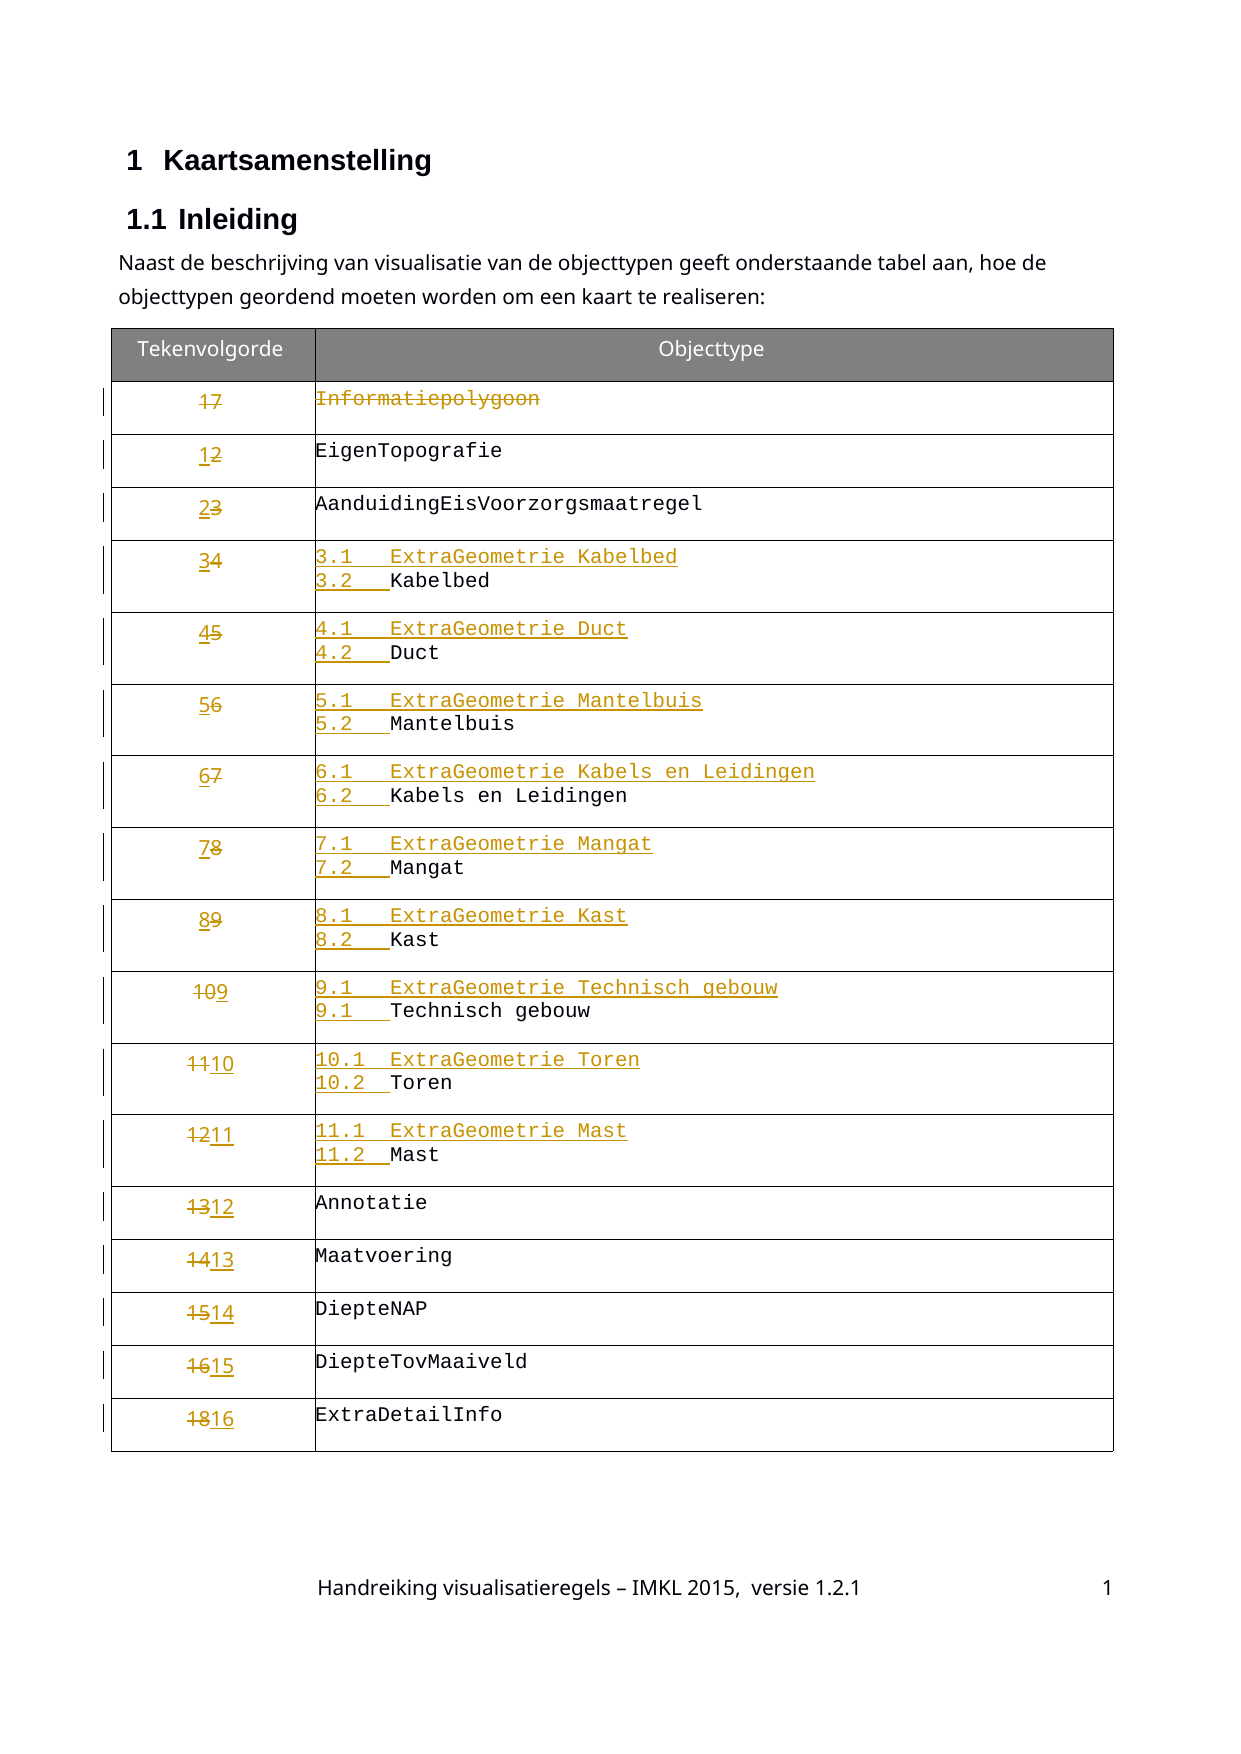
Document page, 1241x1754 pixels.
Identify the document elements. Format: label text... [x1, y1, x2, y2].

table_cell Mantelbuis [316, 685, 1113, 755]
table_cell AanduidingEisVoorzorgsmaatregel [316, 488, 1113, 540]
table_cell Maatvoering [316, 1240, 1113, 1292]
table_cell Toren [316, 1044, 1113, 1114]
table_header Tekenvolgorde [112, 329, 315, 381]
table_cell Kast [316, 900, 1113, 971]
table_cell Kabels en Leidingen [316, 756, 1113, 827]
table_cell EigenTopografie [316, 435, 1113, 487]
table_cell [112, 1240, 315, 1292]
table_cell [112, 1346, 315, 1398]
table_cell [112, 828, 315, 899]
table_cell Annotatie [316, 1187, 1113, 1239]
table_cell Mangat [316, 828, 1113, 899]
table_cell [112, 541, 315, 612]
table_cell [112, 488, 315, 540]
list Inleiding [118, 202, 1122, 235]
table_cell [112, 1044, 315, 1114]
table_cell [112, 1187, 315, 1239]
table_cell Kabelbed [316, 541, 1113, 612]
table_cell [112, 972, 315, 1042]
table_cell DiepteTovMaaiveld [316, 1346, 1113, 1398]
text Naast de beschrijving van visualisatie van de objecttypen geeft onderstaande tabel aan, hoe de objecttypen geordend moeten worden om een kaart te realiseren: [118, 248, 1122, 310]
table_cell Technisch gebouw [316, 972, 1113, 1042]
table_cell [112, 900, 315, 971]
table_cell [112, 756, 315, 827]
table_cell Mast [316, 1115, 1113, 1186]
table_cell DiepteNAP [316, 1293, 1113, 1345]
table_cell [112, 1115, 315, 1186]
table_cell [112, 435, 315, 487]
table_cell [112, 382, 315, 434]
table_cell Duct [316, 613, 1113, 683]
table_cell ExtraDetailInfo [316, 1399, 1113, 1451]
table_cell [112, 685, 315, 755]
table_header Objecttype [316, 329, 1113, 381]
table_cell [316, 382, 1113, 434]
table_cell [112, 613, 315, 683]
table_cell [112, 1293, 315, 1345]
list Kaartsamenstelling [118, 143, 1122, 177]
table_cell [112, 1399, 315, 1451]
